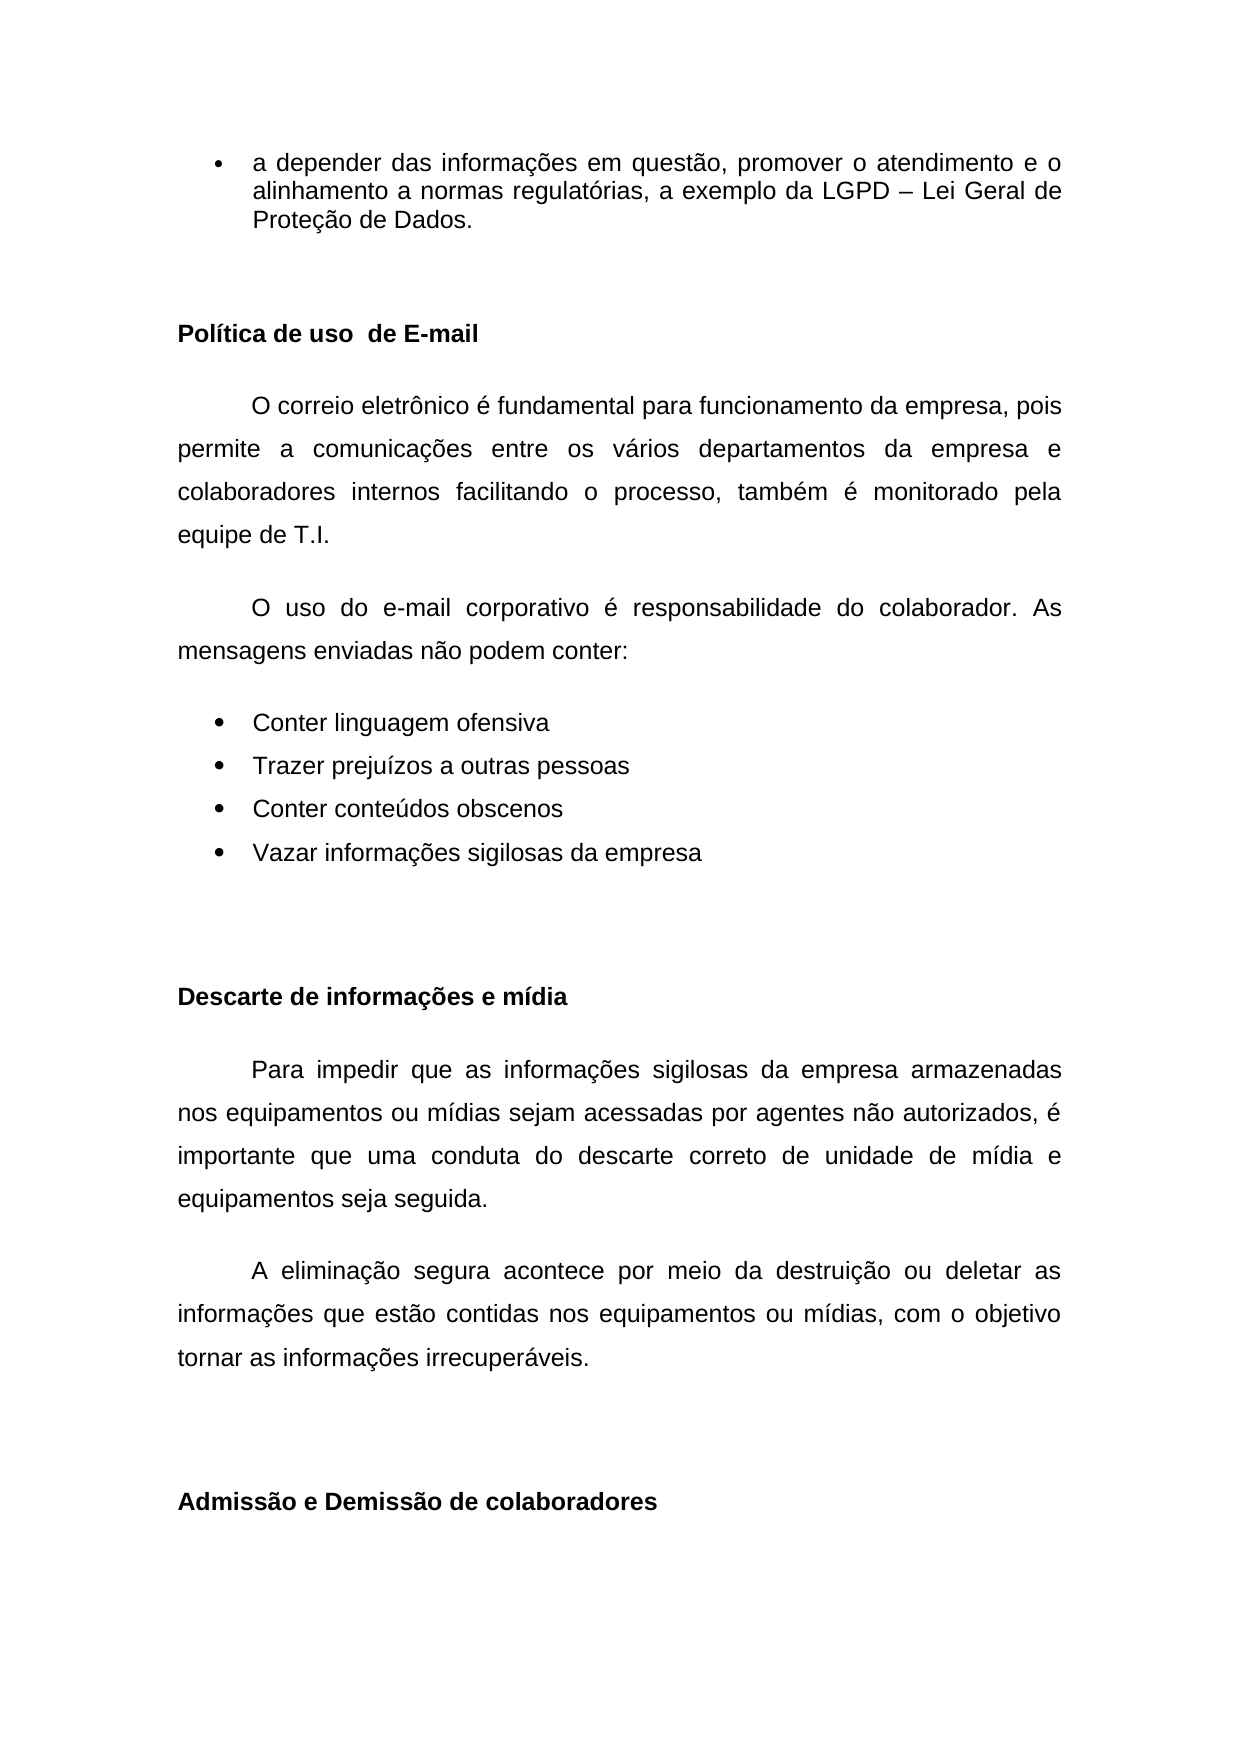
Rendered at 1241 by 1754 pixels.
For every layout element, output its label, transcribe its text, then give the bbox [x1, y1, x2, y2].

list Vazar informações sigilosas da empresa [215, 838, 1063, 867]
text Política de uso de E-mail [177, 319, 1063, 347]
list Conter conteúdos obscenos [215, 794, 1063, 823]
list Conter linguagem ofensiva [215, 708, 1063, 737]
text Para impedir que as informações sigilosas da empresa armazenadas nos equipamentos ou mídias sejam acessadas por agentes não autorizados, é importante que uma conduta do descarte correto de unidade de mídia e equipamentos seja seguida. [177, 1055, 1063, 1213]
list a depender das informações em questão, promover o atendimento e o alinhamento a normas regulatórias, a exemplo da LGPD – Lei Geral de Proteção de Dados. [215, 148, 1063, 234]
text Descarte de informações e mídia [177, 982, 1063, 1011]
text Admissão e Demissão de colaboradores [177, 1487, 1063, 1516]
list Trazer prejuízos a outras pessoas [215, 751, 1063, 780]
text A eliminação segura acontece por meio da destruição ou deletar as informações que estão contidas nos equipamentos ou mídias, com o objetivo tornar as informações irrecuperáveis. [177, 1256, 1063, 1371]
text O correio eletrônico é fundamental para funcionamento da empresa, pois permite a comunicações entre os vários departamentos da empresa e colaboradores internos facilitando o processo, também é monitorado pela equipe de T.I. [177, 391, 1063, 549]
text O uso do e-mail corporativo é responsabilidade do colaborador. As mensagens enviadas não podem conter: [177, 593, 1063, 664]
